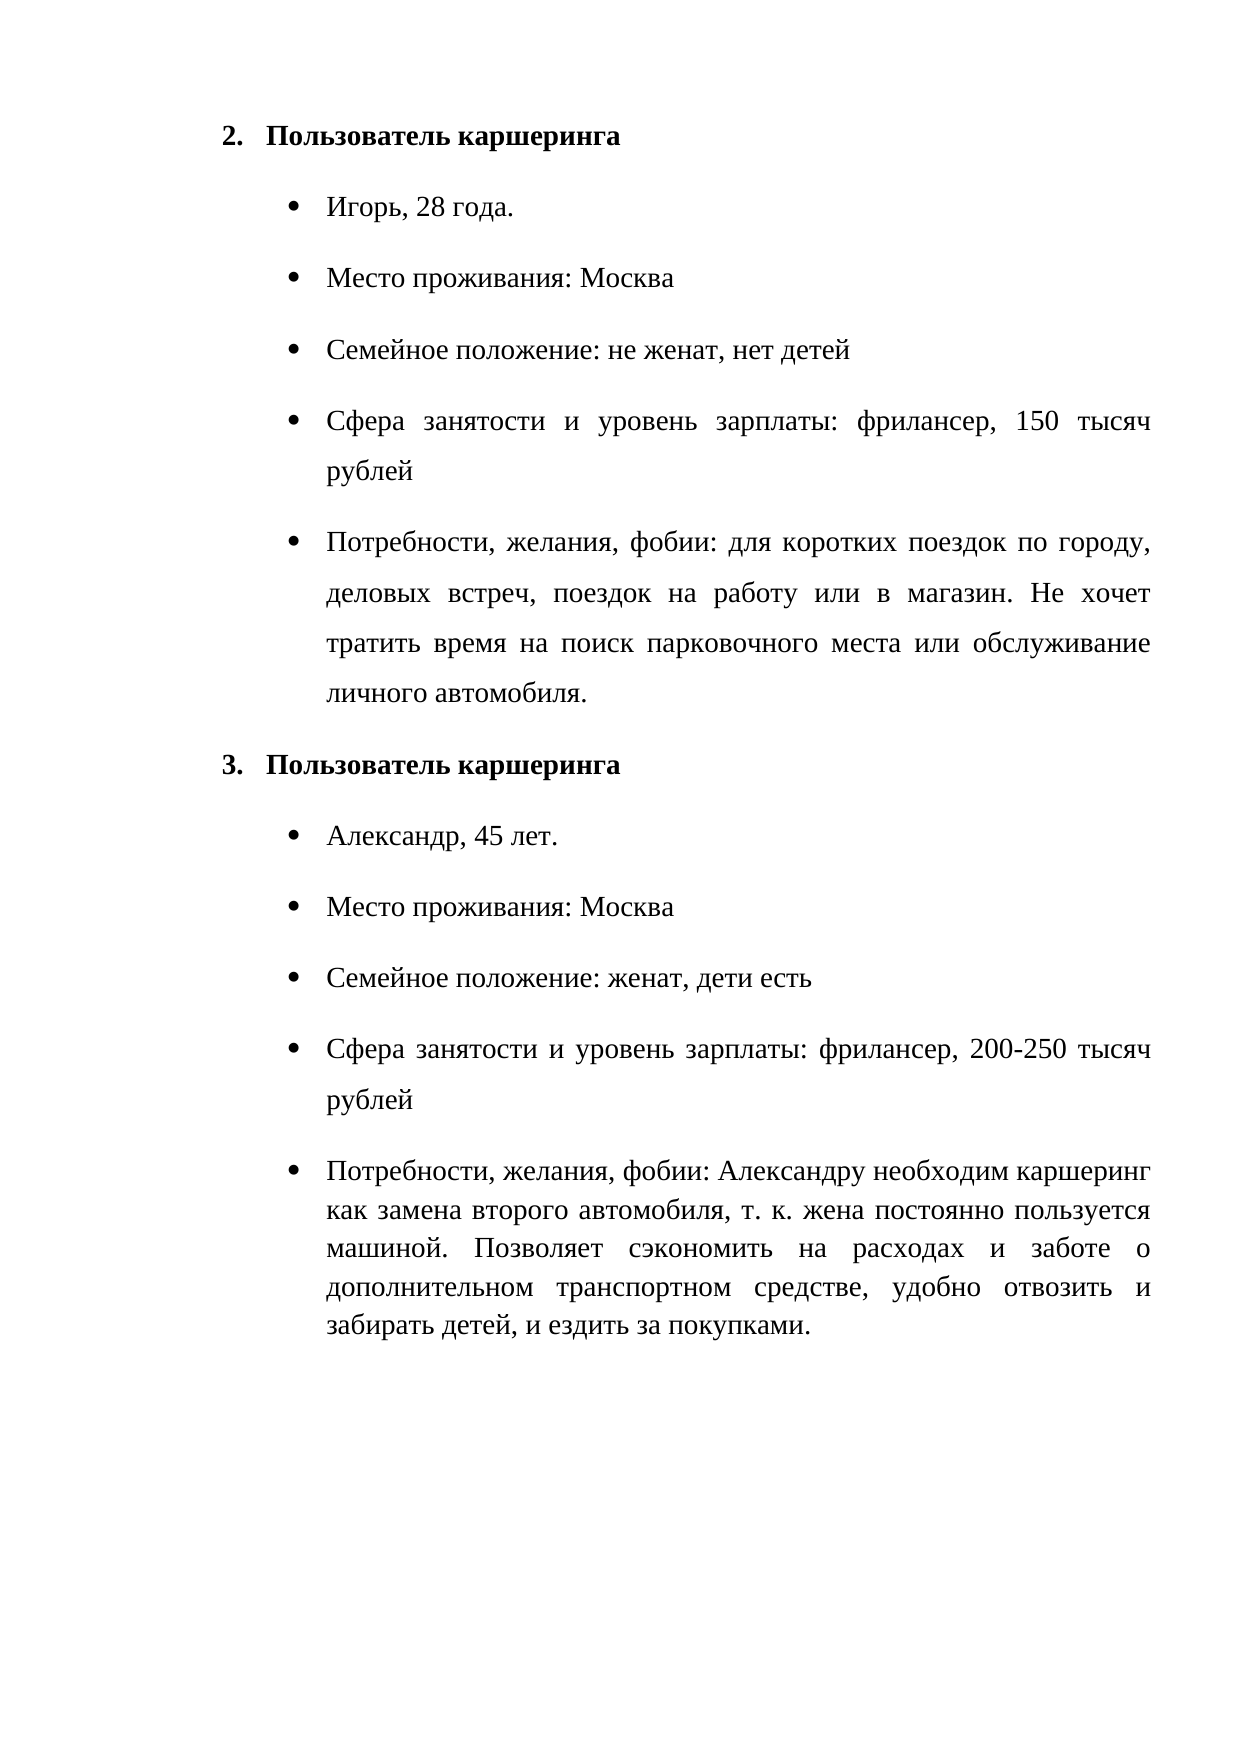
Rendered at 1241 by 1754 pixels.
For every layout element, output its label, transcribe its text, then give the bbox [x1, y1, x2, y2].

list Пользователь каршеринга [222, 747, 1152, 780]
list Место проживания: Москва [288, 889, 1152, 923]
list Потребности, желания, фобии: для коротких поездок по городу, деловых встреч, поездок на работу или в магазин. Не хочет тратить время на поиск парковочного места или обслуживание личного автомобиля. [288, 524, 1152, 709]
list Потребности, желания, фобии: Александру необходим каршеринг как замена второго автомобиля, т. к. жена постоянно пользуется машиной. Позволяет сэкономить на расходах и заботе о дополнительном транспортном средстве, удобно отвозить и забирать детей, и ездить за покупками. [288, 1153, 1152, 1341]
list Семейное положение: женат, дети есть [288, 960, 1152, 994]
list Место проживания: Москва [288, 261, 1152, 294]
list Игорь, 28 года. [288, 189, 1152, 223]
list Пользователь каршеринга [222, 118, 1152, 152]
list Александр, 45 лет. [288, 818, 1152, 852]
list Сфера занятости и уровень зарплаты: фрилансер, 200-250 тысяч рублей [288, 1032, 1152, 1116]
list Семейное положение: не женат, нет детей [288, 332, 1152, 365]
list Сфера занятости и уровень зарплаты: фрилансер, 150 тысяч рублей [288, 403, 1152, 487]
